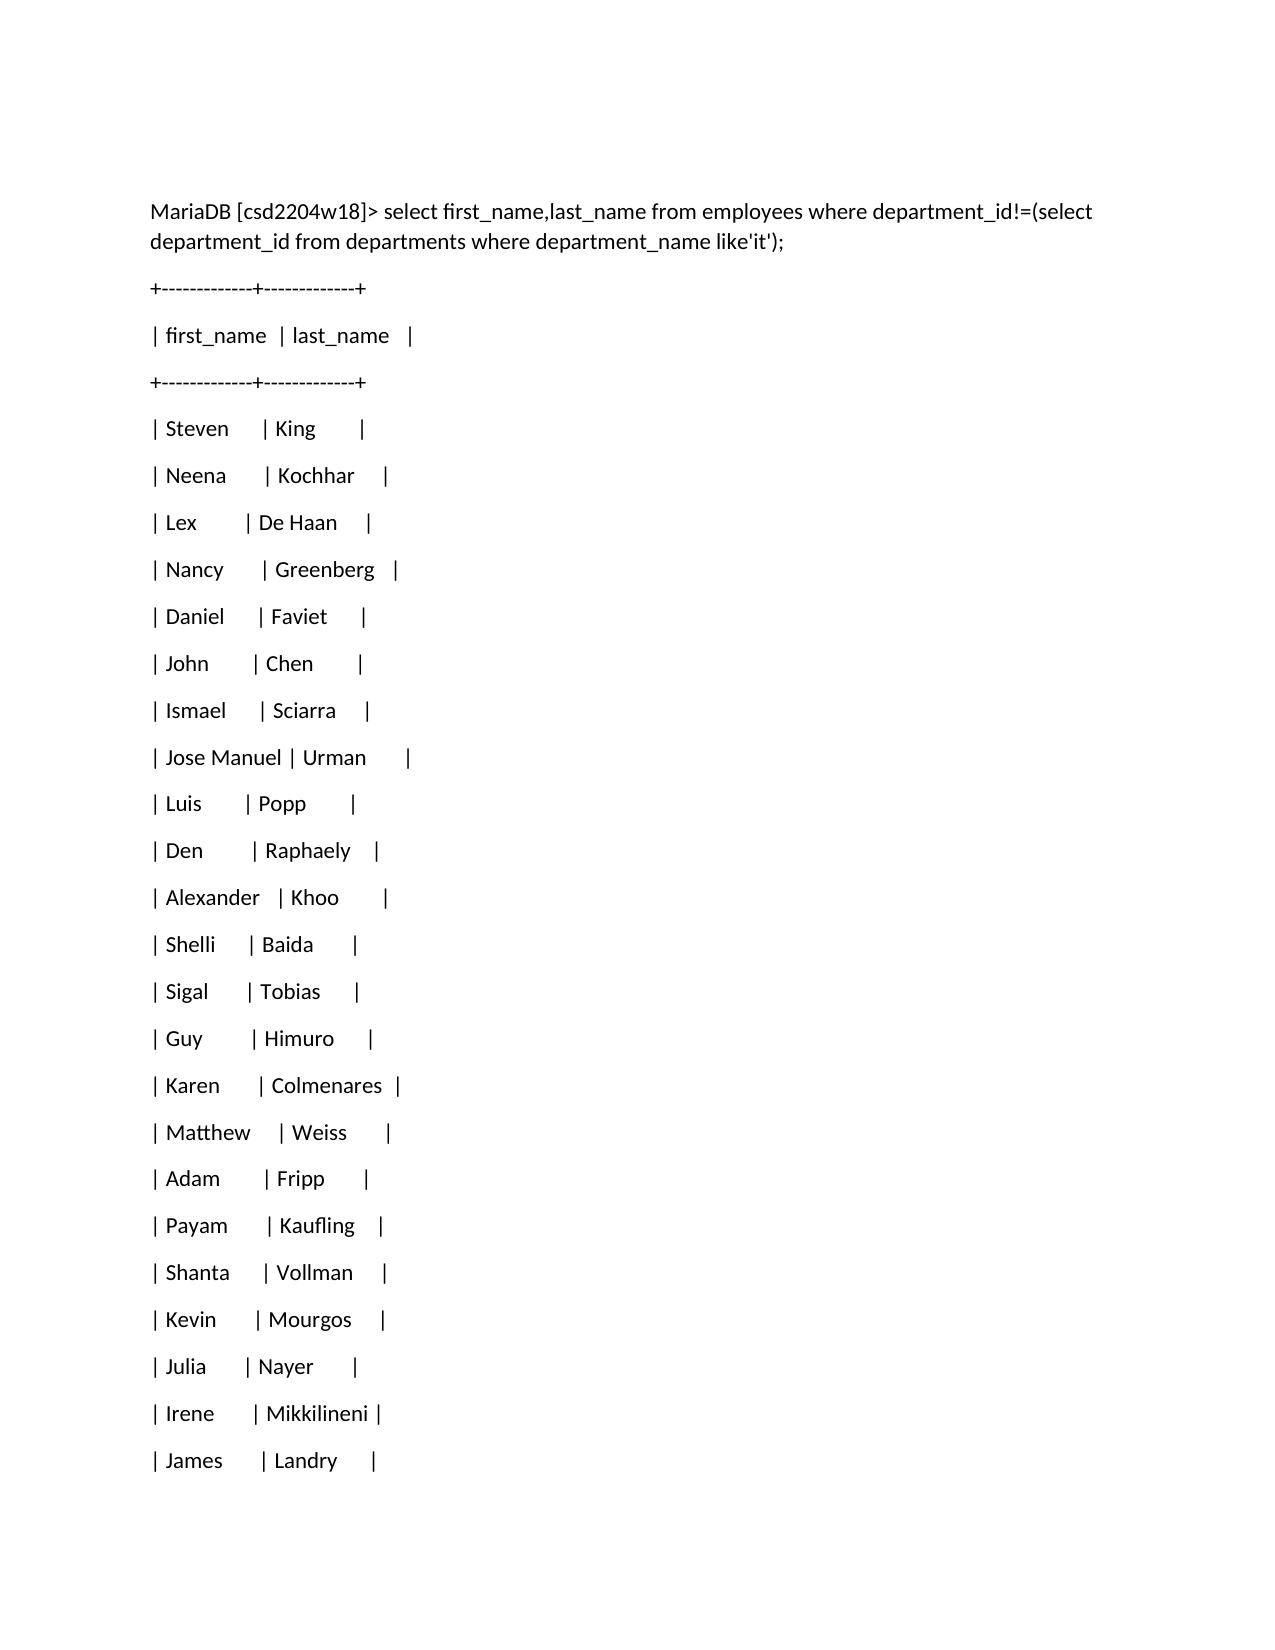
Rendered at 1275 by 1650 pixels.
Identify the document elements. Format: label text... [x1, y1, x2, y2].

text | Alexander | Khoo | [150, 883, 1125, 911]
text | Irene | Mikkilineni | [150, 1399, 1125, 1427]
text | Shelli | Baida | [150, 930, 1125, 958]
text | Kevin | Mourgos | [150, 1305, 1125, 1333]
text | James | Landry | [150, 1446, 1125, 1474]
text | John | Chen | [150, 649, 1125, 677]
text | Matthew | Weiss | [150, 1118, 1125, 1146]
text | Julia | Nayer | [150, 1352, 1125, 1380]
text | Steven | King | [150, 414, 1125, 443]
text | Shanta | Vollman | [150, 1258, 1125, 1286]
text | Guy | Himuro | [150, 1024, 1125, 1052]
text +-------------+-------------+ [150, 274, 1125, 302]
text | Nancy | Greenberg | [150, 555, 1125, 583]
text | Neena | Kochhar | [150, 461, 1125, 489]
text | Jose Manuel | Urman | [150, 743, 1125, 771]
text | Lex | De Haan | [150, 508, 1125, 536]
text +-------------+-------------+ [150, 368, 1125, 396]
text | Den | Raphaely | [150, 836, 1125, 864]
text | Luis | Popp | [150, 789, 1125, 818]
text | Payam | Kaufling | [150, 1211, 1125, 1239]
text | first_name | last_name | [150, 321, 1125, 349]
text | Daniel | Faviet | [150, 602, 1125, 630]
text | Adam | Fripp | [150, 1164, 1125, 1193]
text | Karen | Colmenares | [150, 1071, 1125, 1099]
text MariaDB [csd2204w18]> select first_name,last_name from employees where department_id!=(select department_id from departments where department_name like'it'); [150, 197, 1125, 255]
text | Ismael | Sciarra | [150, 696, 1125, 724]
text | Sigal | Tobias | [150, 977, 1125, 1005]
